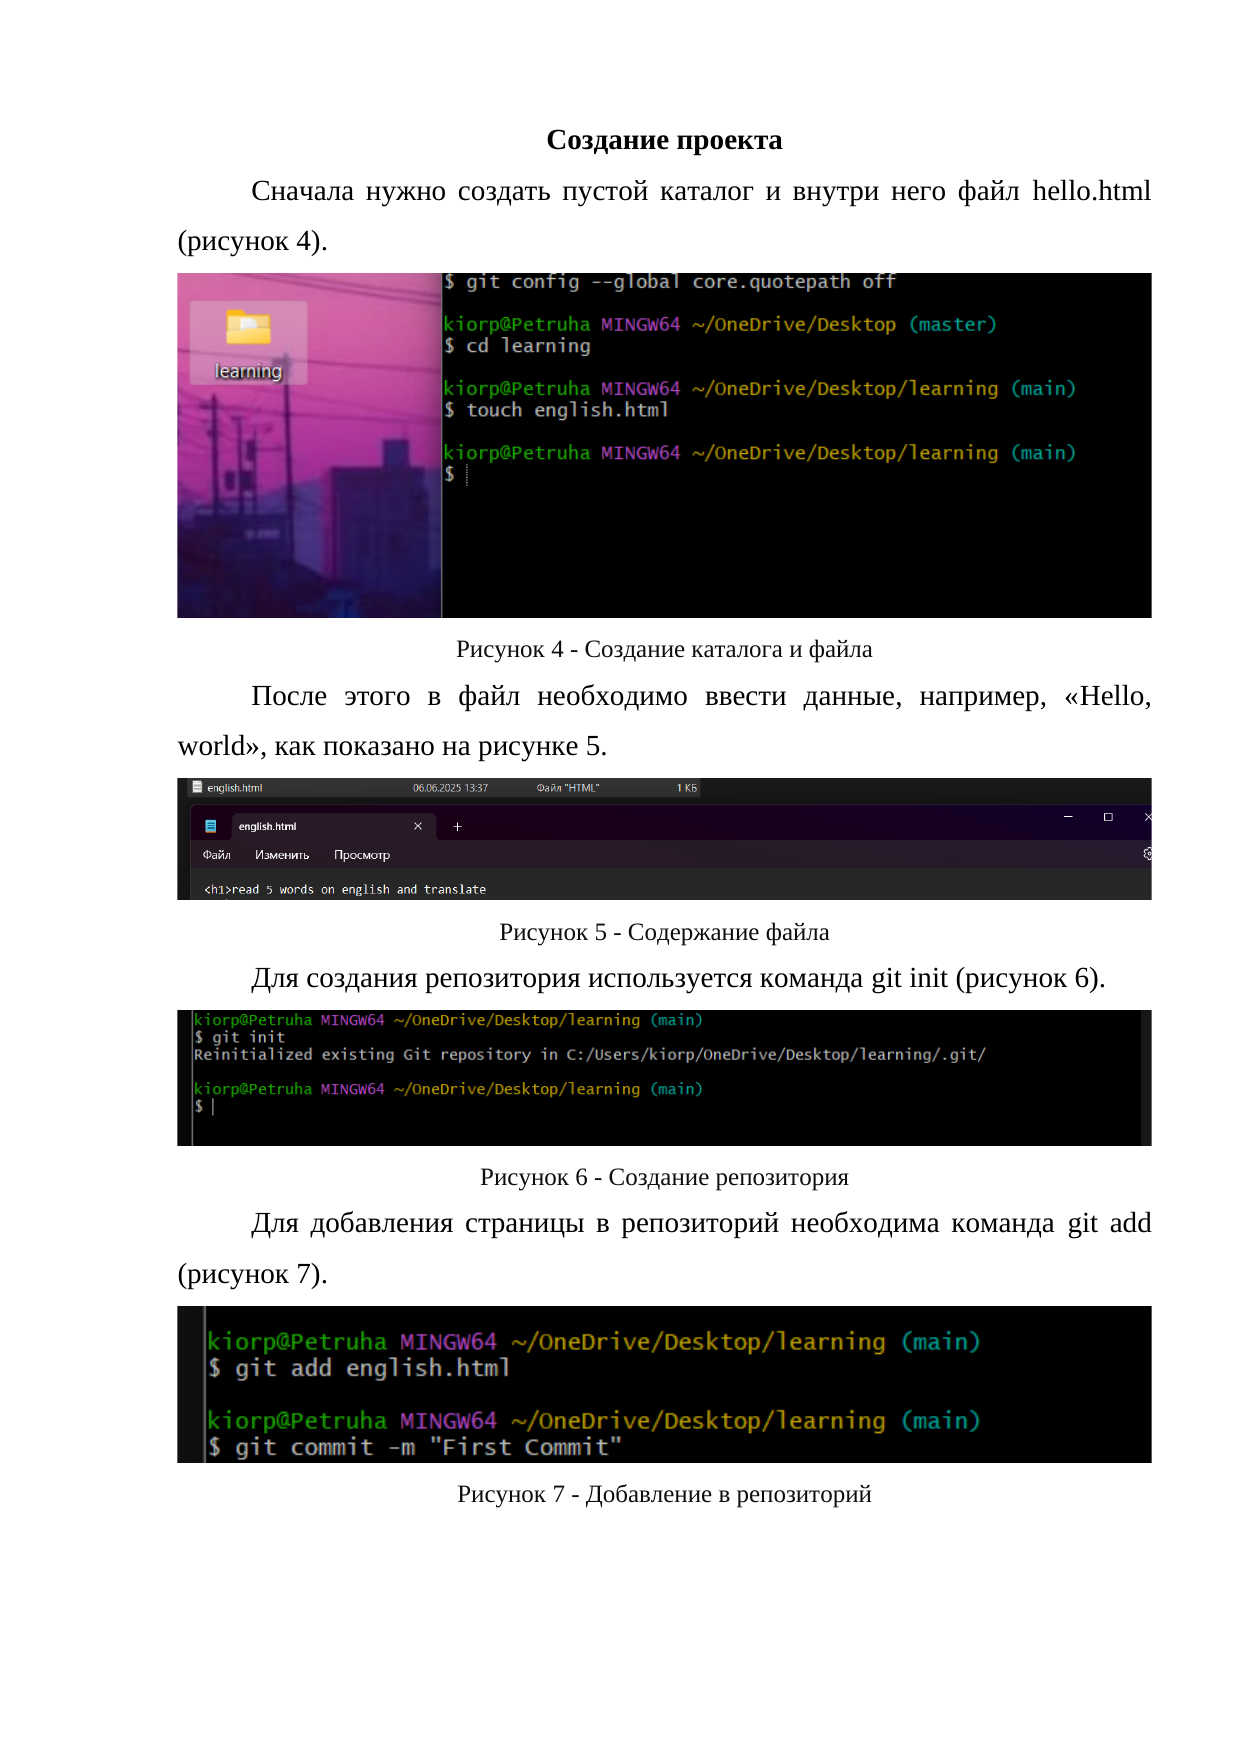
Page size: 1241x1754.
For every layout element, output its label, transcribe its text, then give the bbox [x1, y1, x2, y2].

text Сначала нужно создать пустой каталог и внутри него файл hello.html (рисунок 4). [177, 173, 1152, 256]
text После этого в файл необходимо ввести данные, например, «Hello, world», как показано на рисунке 5. [177, 678, 1152, 761]
text Для добавления страницы в репозиторий необходима команда git add (рисунок 7). [177, 1205, 1152, 1289]
text Для создания репозитория используется команда git init (рисунок 6). [177, 960, 1152, 993]
picture [177, 1306, 1152, 1463]
picture [177, 778, 1152, 900]
subtitle Создание проекта [177, 122, 1152, 156]
picture [177, 273, 1152, 618]
picture [177, 1010, 1152, 1146]
